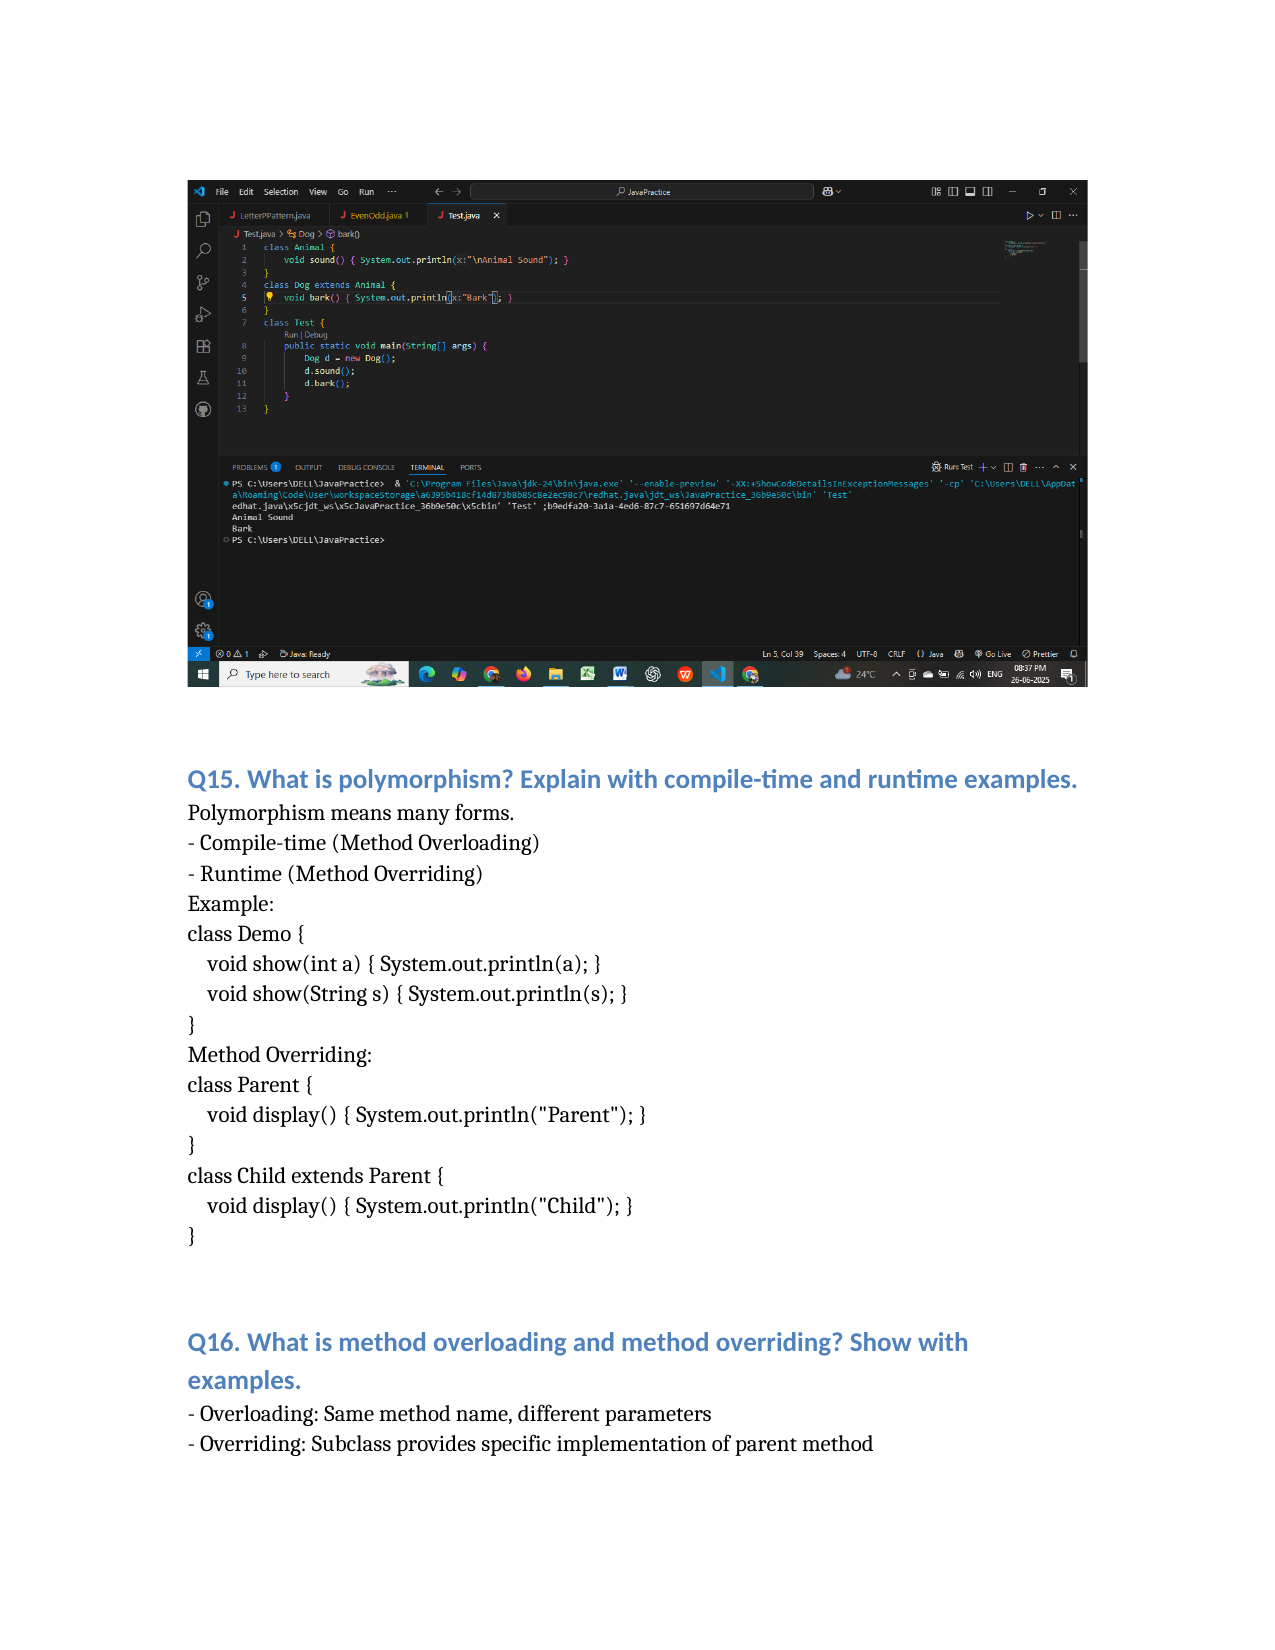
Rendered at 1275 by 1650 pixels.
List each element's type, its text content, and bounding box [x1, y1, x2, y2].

text Polymorphism means many forms. - Compile-time (Method Overloading) - Runtime (Method Overriding) Example: class Demo { void show(int a) { System.out.println(a); } void show(String s) { System.out.println(s); } } Method Overriding: class Parent { void display() { System.out.println("Parent"); } } class Child extends Parent { void display() { System.out.println("Child"); } } [187, 800, 1087, 1249]
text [187, 1401, 1087, 1457]
subtitle Q15. What is polymorphism? Explain with compile-time and runtime examples. [187, 762, 1087, 795]
subtitle Q16. What is method overloading and method overriding? Show with examples. [187, 1325, 1087, 1396]
picture [187, 180, 1088, 687]
